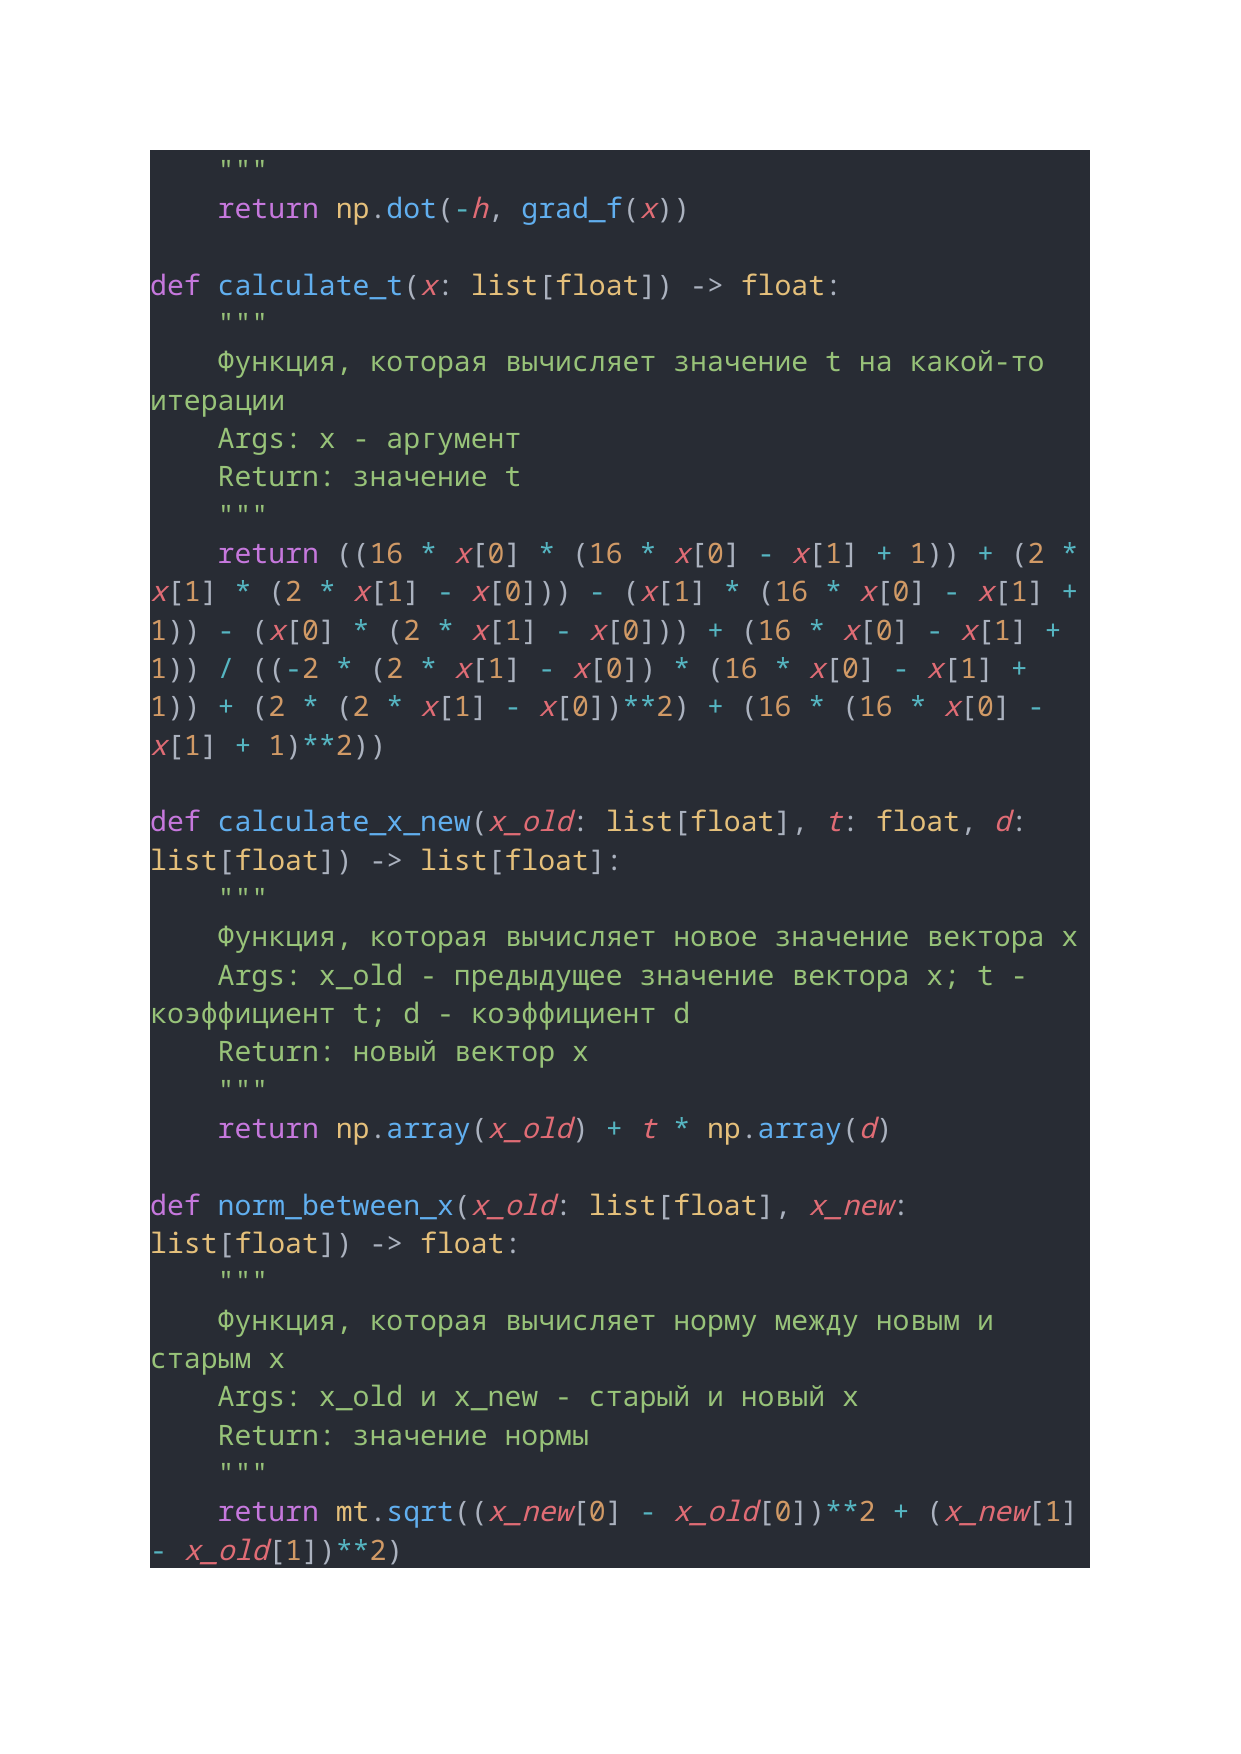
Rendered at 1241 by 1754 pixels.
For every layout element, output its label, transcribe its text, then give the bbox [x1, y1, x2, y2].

text return np.array(x_old) + t * np.array(d) [150, 1108, 1090, 1147]
text """ [150, 878, 1090, 917]
text Return: значение t [150, 457, 1090, 495]
text """ [150, 1453, 1090, 1492]
text return ((16 * x[0] * (16 * x[0] - x[1] + 1)) + (2 * x[1] * (2 * x[1] - x[0])) - (x[1] * (16 * x[0] - x[1] + 1)) - (x[0] * (2 * x[1] - x[0])) + (16 * x[0] - x[1] + 1)) / ((-2 * (2 * x[1] - x[0]) * (16 * x[0] - x[1] + 1)) + (2 * (2 * x[1] - x[0])**2) + (16 * (16 * x[0] - x[1] + 1)**2)) [150, 533, 1090, 763]
text Функция, которая вычисляет норму между новым и старым х [150, 1300, 1090, 1377]
text def calculate_x_new(x_old: list[float], t: float, d: list[float]) -> list[float]: [150, 802, 1090, 878]
text return mt.sqrt((x_new[0] - x_old[0])**2 + (x_new[1] - x_old[1])**2) [150, 1492, 1090, 1568]
text return np.dot(-h, grad_f(x)) [150, 188, 1090, 227]
text """ [150, 303, 1090, 342]
text def norm_between_x(x_old: list[float], x_new: list[float]) -> float: [150, 1185, 1090, 1262]
text """ [150, 495, 1090, 533]
text """ [150, 1070, 1090, 1108]
text Args: x - аргумент [150, 418, 1090, 457]
text Функция, которая вычисляет новое значение вектора x [150, 917, 1090, 955]
text Args: x_old и x_new - старый и новый х [150, 1377, 1090, 1415]
text Return: значение нормы [150, 1415, 1090, 1453]
text Args: x_old - предыдущее значение вектора x; t - коэффициент t; d - коэффициент d [150, 955, 1090, 1032]
text Функция, которая вычисляет значение t на какой-то итерации [150, 342, 1090, 418]
text """ [150, 150, 1090, 188]
text """ [150, 1262, 1090, 1300]
text Return: новый вектор x [150, 1032, 1090, 1070]
text def calculate_t(x: list[float]) -> float: [150, 265, 1090, 303]
